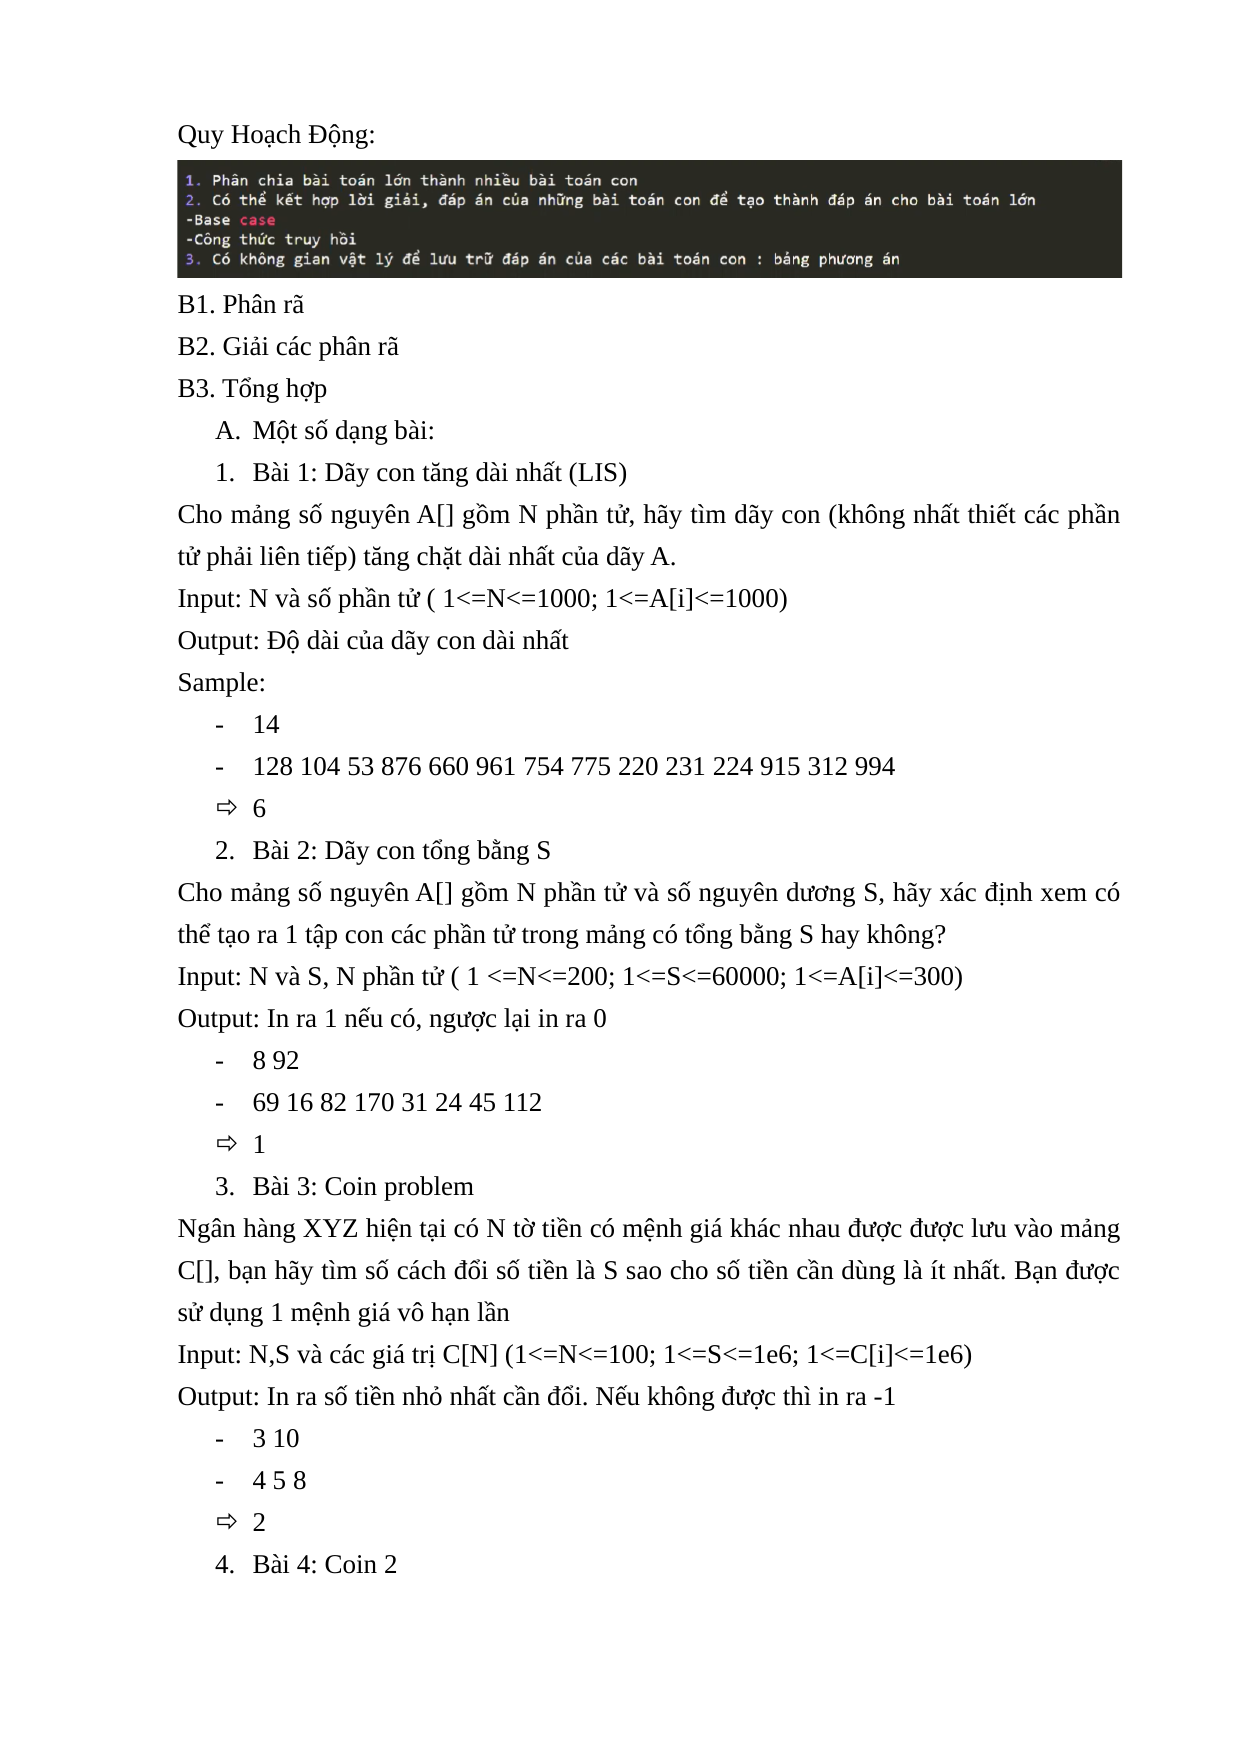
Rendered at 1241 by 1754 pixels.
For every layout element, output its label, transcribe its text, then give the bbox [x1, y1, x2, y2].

list 8 92 [215, 1044, 1122, 1075]
list Bài 4: Coin 2 [215, 1548, 1122, 1579]
text Input: N và số phần tử ( 1<=N<=1000; 1<=A[i]<=1000) [177, 582, 1122, 613]
list 69 16 82 170 31 24 45 112 [215, 1086, 1122, 1117]
list Bài 3: Coin problem [215, 1170, 1122, 1201]
text Output: In ra 1 nếu có, ngược lại in ra 0 [177, 1002, 1122, 1033]
text Input: N và S, N phần tử ( 1 <=N<=200; 1<=S<=60000; 1<=A[i]<=300) [177, 960, 1122, 991]
list Bài 2: Dãy con tổng bằng S [215, 834, 1122, 865]
list 14 [215, 708, 1122, 739]
list Bài 1: Dãy con tăng dài nhất (LIS) [215, 456, 1122, 487]
text Output: In ra số tiền nhỏ nhất cần đổi. Nếu không được thì in ra -1 [177, 1380, 1122, 1411]
text B2. Giải các phân rã [177, 330, 1122, 361]
text B1. Phân rã [177, 288, 1122, 319]
text Sample: [177, 666, 1122, 697]
text Ngân hàng XYZ hiện tại có N tờ tiền có mệnh giá khác nhau được được lưu vào mảng C[], bạn hãy tìm số cách đổi số tiền là S sao cho số tiền cần dùng là ít nhất. Bạn được sử dụng 1 mệnh giá vô hạn lần [177, 1212, 1122, 1327]
text Cho mảng số nguyên A[] gồm N phần tử, hãy tìm dãy con (không nhất thiết các phần tử phải liên tiếp) tăng chặt dài nhất của dãy A. [177, 498, 1122, 571]
list 2 [215, 1506, 1122, 1537]
text Quy Hoạch Động: [177, 118, 1122, 149]
text Input: N,S và các giá trị C[N] (1<=N<=100; 1<=S<=1e6; 1<=C[i]<=1e6) [177, 1338, 1122, 1369]
picture [177, 160, 1123, 278]
list 6 [215, 792, 1122, 823]
text Cho mảng số nguyên A[] gồm N phần tử và số nguyên dương S, hãy xác định xem có thể tạo ra 1 tập con các phần tử trong mảng có tổng bằng S hay không? [177, 876, 1122, 949]
list 3 10 [215, 1422, 1122, 1453]
text Output: Độ dài của dãy con dài nhất [177, 624, 1122, 655]
list Một số dạng bài: [215, 414, 1122, 445]
text B3. Tổng hợp [177, 372, 1122, 403]
list 128 104 53 876 660 961 754 775 220 231 224 915 312 994 [215, 750, 1122, 781]
list 1 [215, 1128, 1122, 1159]
list 4 5 8 [215, 1464, 1122, 1495]
